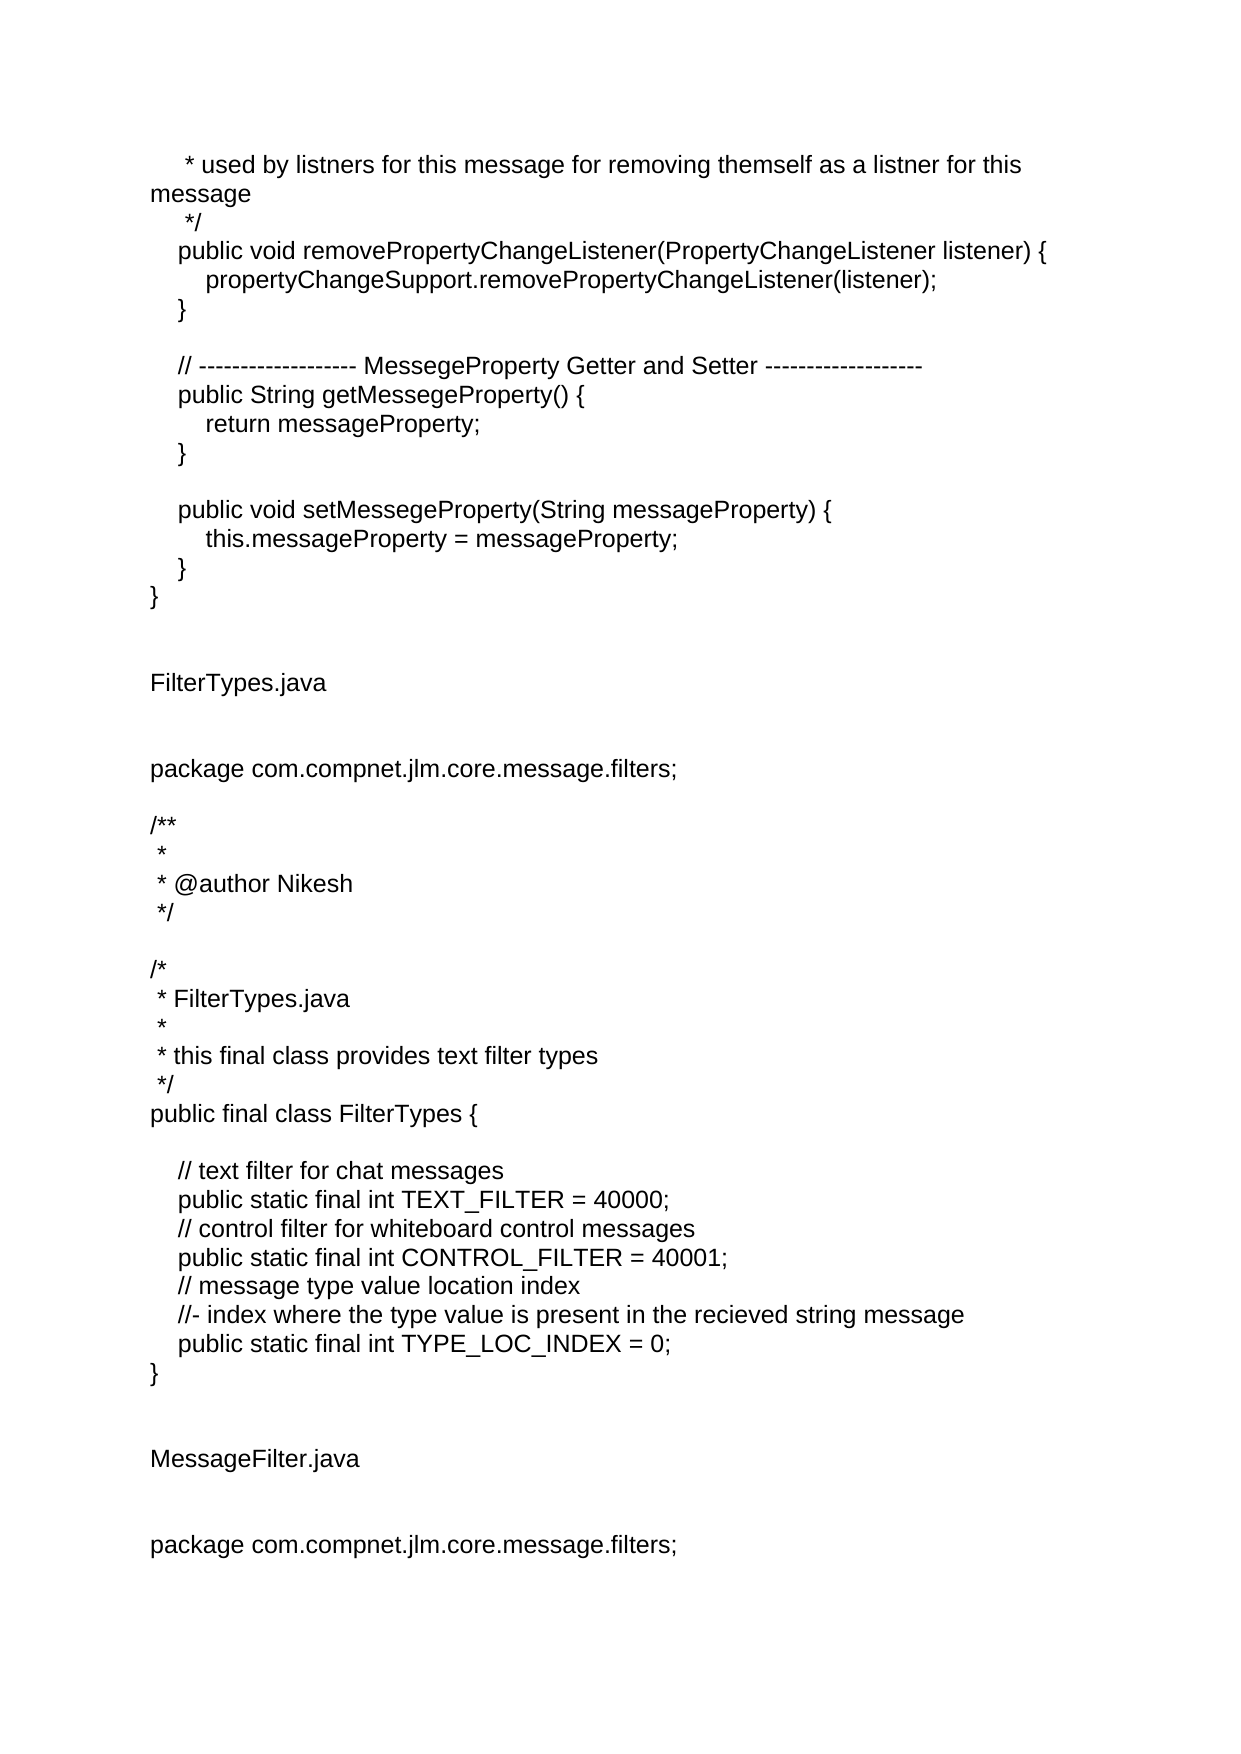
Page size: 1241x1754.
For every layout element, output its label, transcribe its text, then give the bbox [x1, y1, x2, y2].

text // message type value location index [150, 1271, 1090, 1300]
text */ [150, 897, 1090, 926]
text */ [150, 1070, 1090, 1099]
text public String getMessegeProperty() { [150, 380, 1090, 409]
text */ [150, 207, 1090, 236]
text this.messageProperty = messageProperty; [150, 524, 1090, 552]
text } [150, 294, 1090, 322]
text * [150, 840, 1090, 869]
text // ------------------- MessegeProperty Getter and Setter ------------------- [150, 351, 1090, 380]
text * FilterTypes.java [150, 984, 1090, 1012]
text MessageFilter.java [150, 1444, 1090, 1472]
text FilterTypes.java [150, 667, 1090, 696]
text /* [150, 955, 1090, 984]
text propertyChangeSupport.removePropertyChangeListener(listener); [150, 265, 1090, 294]
text * @author Nikesh [150, 869, 1090, 897]
text return messageProperty; [150, 409, 1090, 437]
text public static final int CONTROL_FILTER = 40001; [150, 1242, 1090, 1271]
text package com.compnet.jlm.core.message.filters; [150, 1530, 1090, 1559]
text public static final int TYPE_LOC_INDEX = 0; [150, 1329, 1090, 1357]
text * [150, 1012, 1090, 1041]
text } [150, 552, 1090, 581]
text package com.compnet.jlm.core.message.filters; [150, 754, 1090, 782]
text public void setMessegeProperty(String messageProperty) { [150, 495, 1090, 524]
text } [150, 1357, 1090, 1386]
text public final class FilterTypes { [150, 1099, 1090, 1127]
text public void removePropertyChangeListener(PropertyChangeListener listener) { [150, 236, 1090, 265]
text /** [150, 811, 1090, 840]
text * used by listners for this message for removing themself as a listner for this message [150, 150, 1090, 207]
text // text filter for chat messages [150, 1156, 1090, 1185]
text public static final int TEXT_FILTER = 40000; [150, 1185, 1090, 1214]
text //- index where the type value is present in the recieved string message [150, 1300, 1090, 1329]
text * this final class provides text filter types [150, 1041, 1090, 1070]
text } [150, 581, 1090, 610]
text // control filter for whiteboard control messages [150, 1214, 1090, 1242]
text } [150, 437, 1090, 466]
